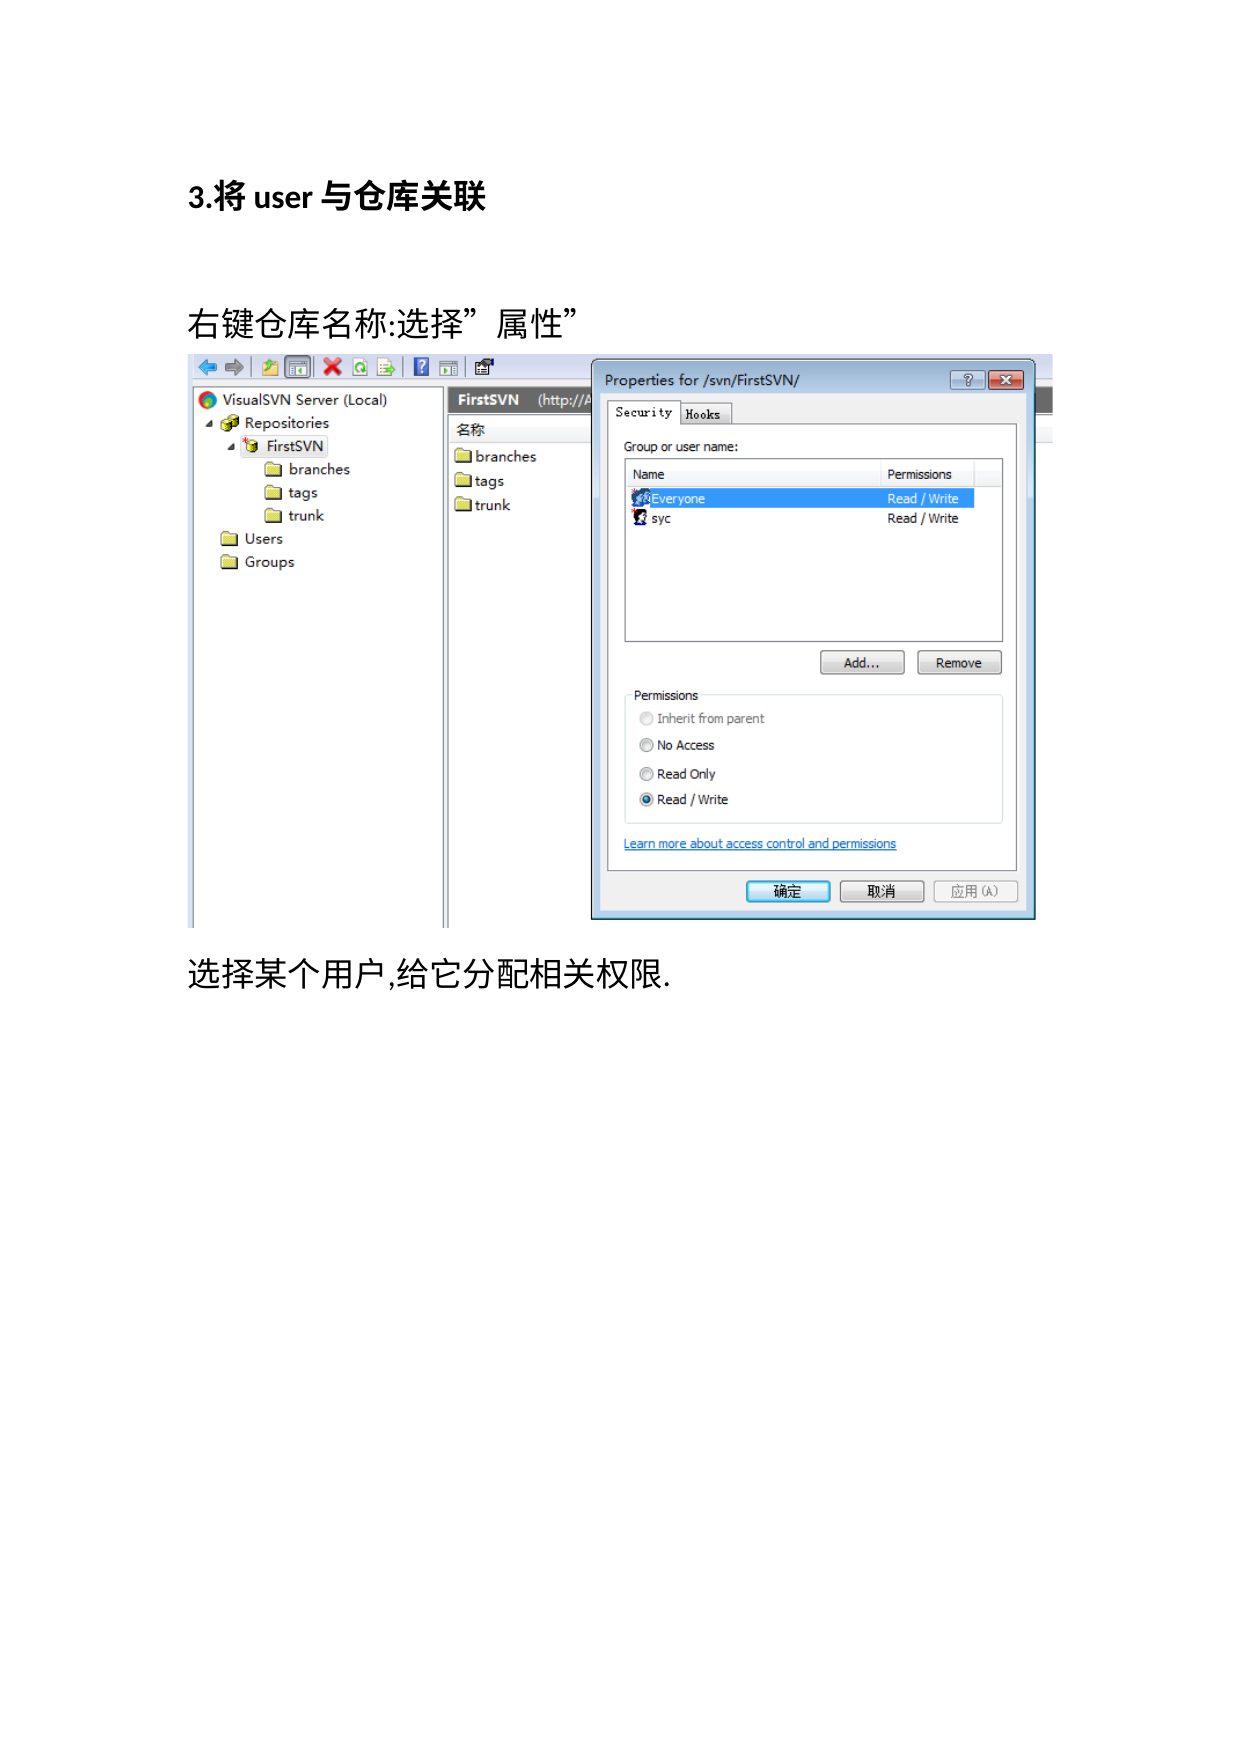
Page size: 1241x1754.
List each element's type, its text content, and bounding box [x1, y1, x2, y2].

text 选择某个用户,给它分配相关权限. [187, 939, 1053, 1004]
text 右键仓库名称:选择”属性” [187, 289, 1053, 354]
picture [187, 354, 1053, 928]
subtitle 3.将user与仓库关联 [187, 162, 1053, 227]
